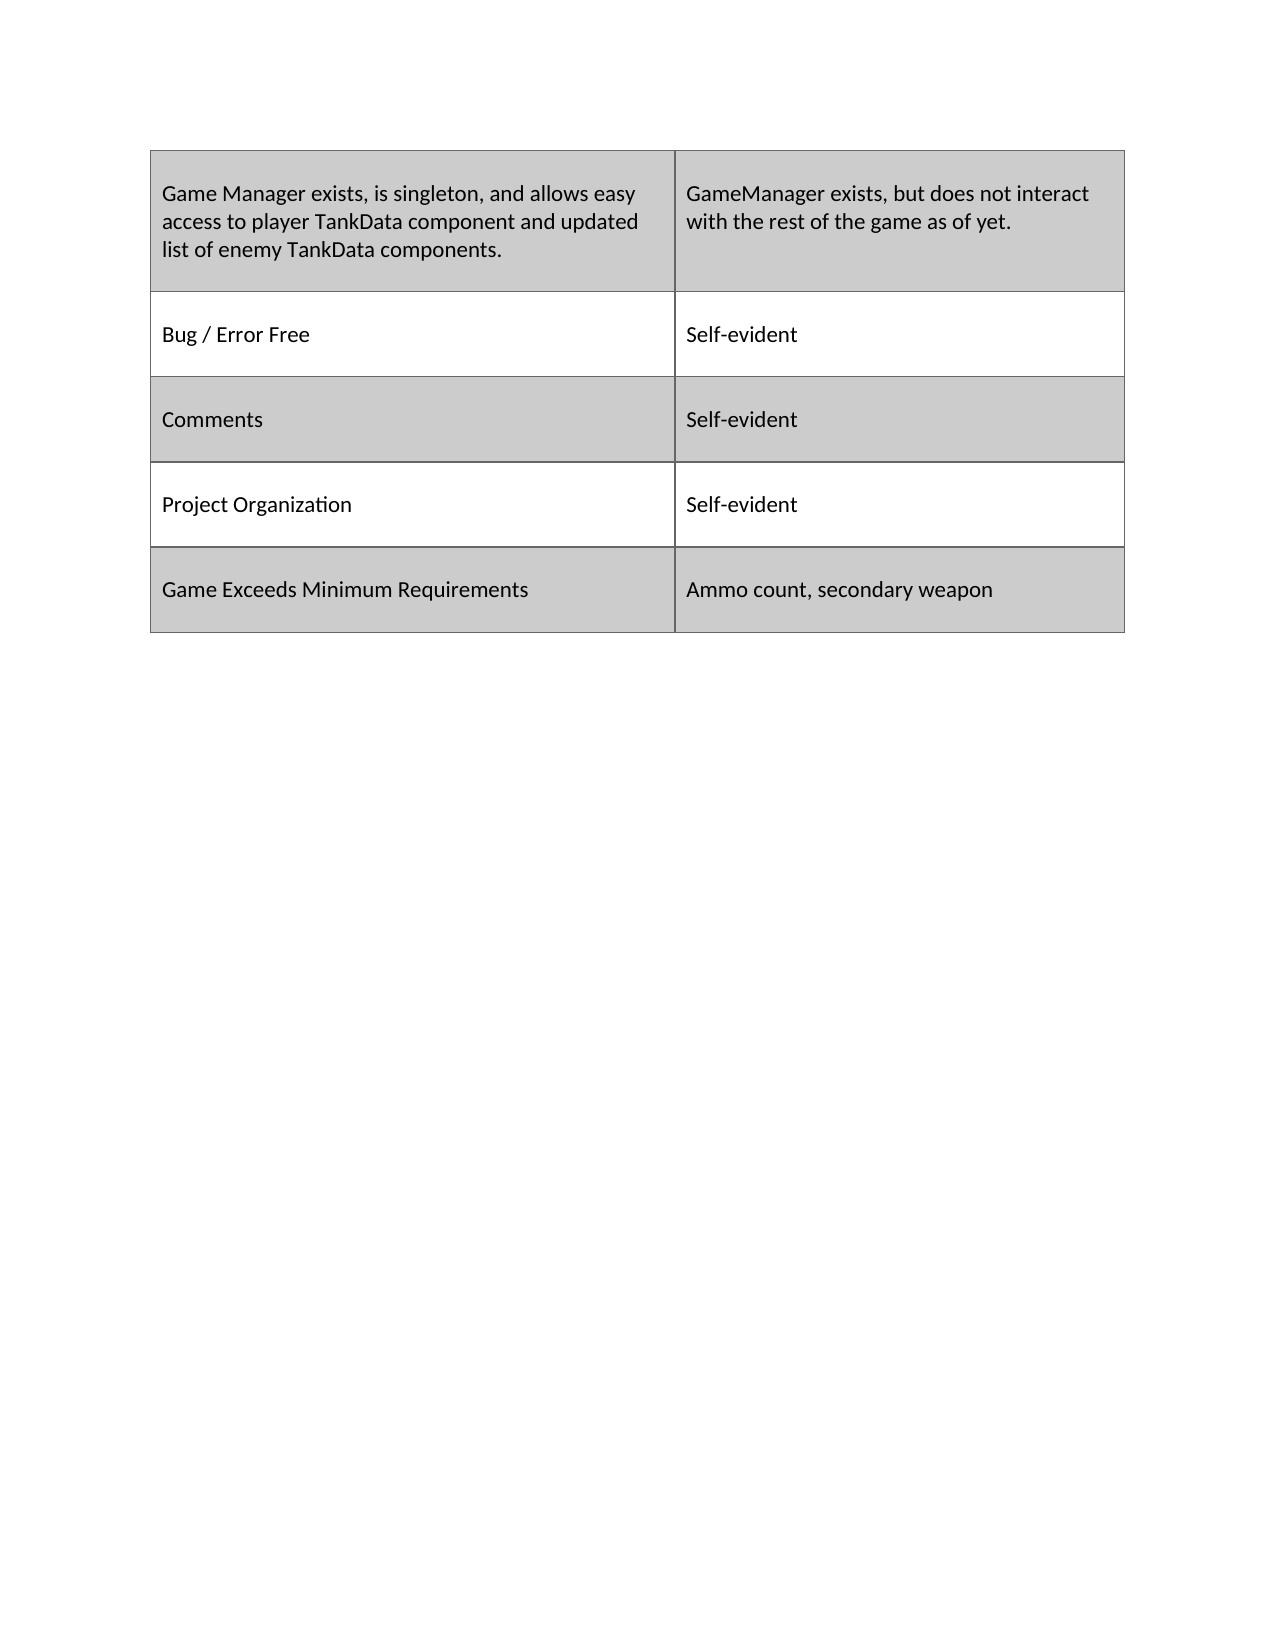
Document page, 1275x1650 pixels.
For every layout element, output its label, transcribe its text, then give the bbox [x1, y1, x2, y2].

table_cell GameManager exists, but does not interact with the rest of the game as of yet. [676, 151, 1124, 291]
table_cell Self-evident [676, 463, 1124, 546]
table_cell Self-evident [676, 292, 1124, 376]
table_cell Bug / Error Free [151, 292, 674, 376]
table_cell Comments [151, 377, 674, 461]
table_cell Game Manager exists, is singleton, and allows easy access to player TankData component and updated list of enemy TankData components. [151, 151, 674, 291]
table_cell Self-evident [676, 377, 1124, 461]
table_cell Game Exceeds Minimum Requirements [151, 548, 674, 632]
table_cell Ammo count, secondary weapon [676, 548, 1124, 632]
table_cell Project Organization [151, 463, 674, 546]
